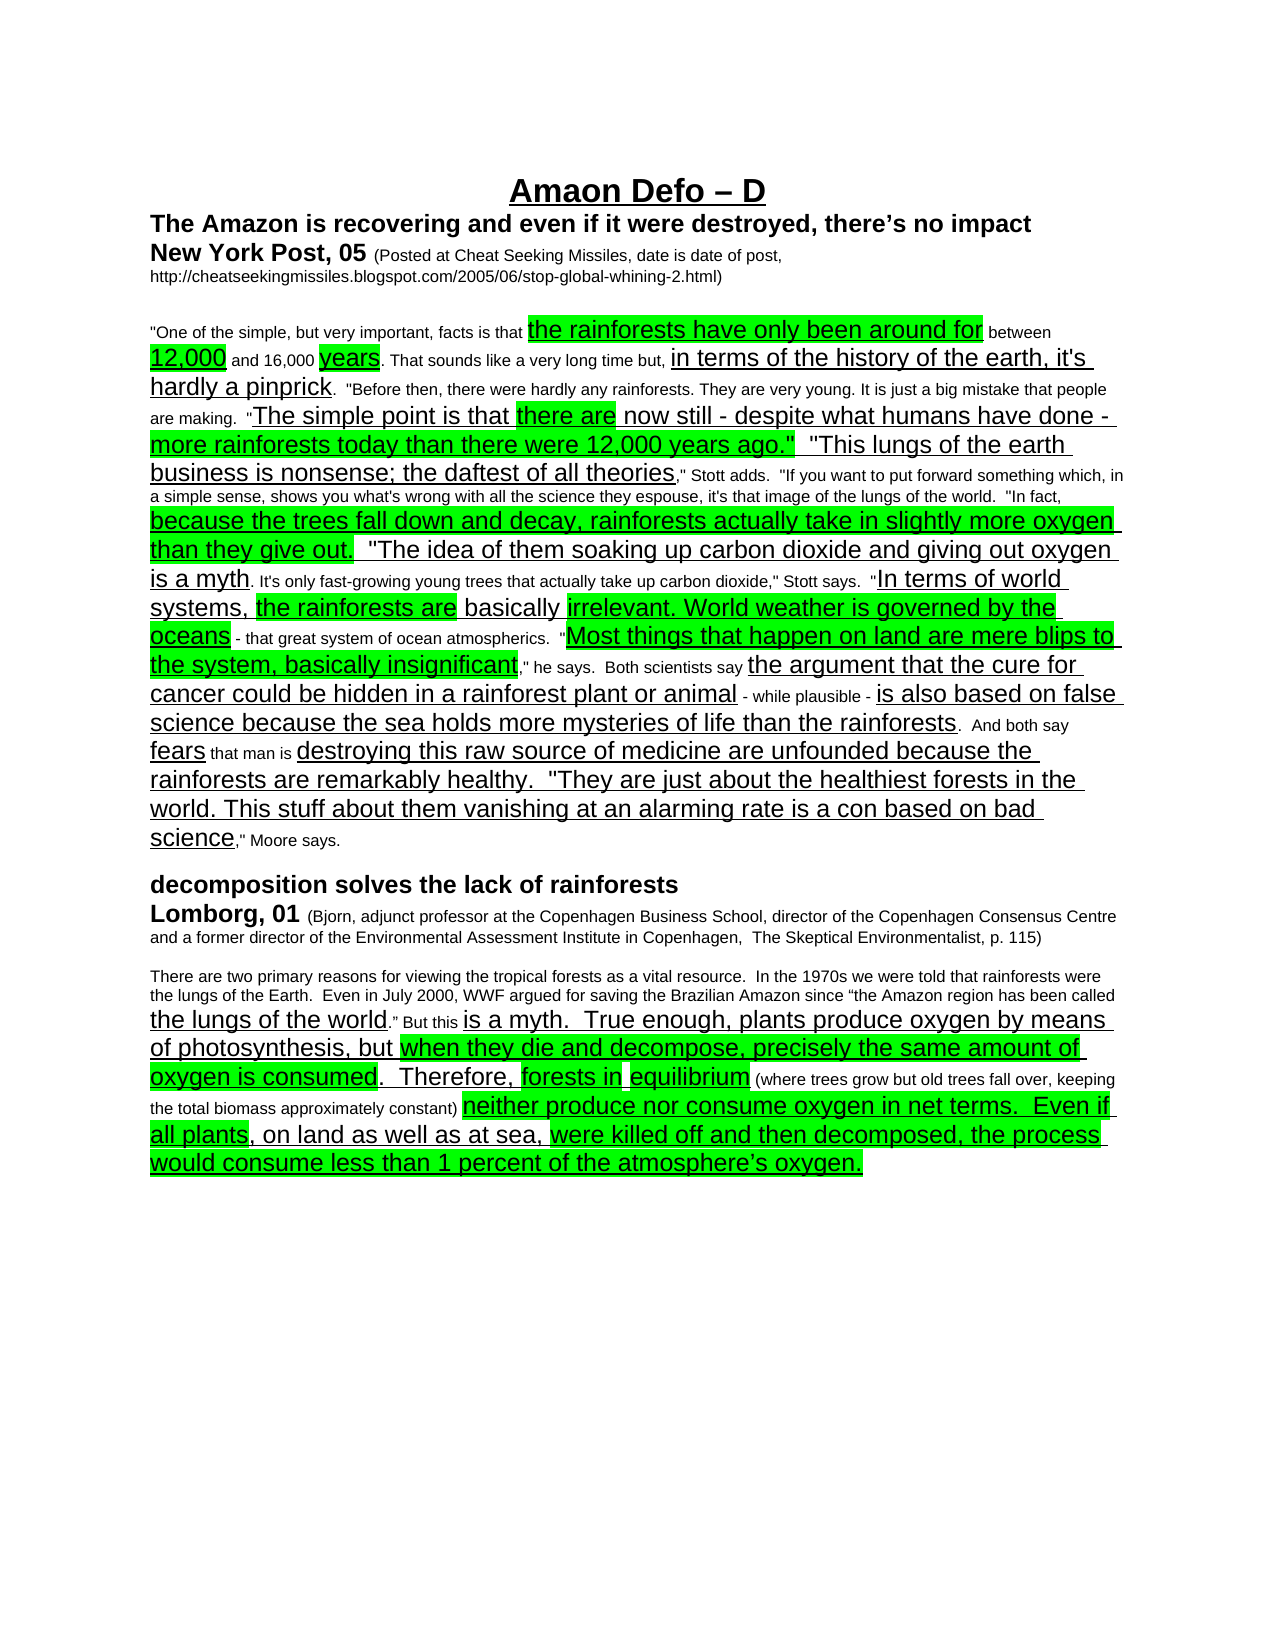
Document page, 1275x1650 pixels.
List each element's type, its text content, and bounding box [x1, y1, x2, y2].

text Lomborg, 01 (Bjorn, adjunct professor at the Copenhagen Business School, director of the Copenhagen Consensus Centre and a former director of the Environmental Assessment Institute in Copenhagen, The Skeptical Environmentalist, p. 115) [150, 899, 1125, 947]
subtitle Amaon Defo – D [150, 171, 1125, 209]
text The Amazon is recovering and even if it were destroyed, there’s no impact [150, 209, 1125, 238]
text There are two primary reasons for viewing the tropical forests as a vital resource. In the 1970s we were told that rainforests were the lungs of the Earth. Even in July 2000, WWF argued for saving the Brazilian Amazon since “the Amazon region has been called the lungs of the world.” But this is a myth. True enough, plants produce oxygen by means of photosynthesis, but when they die and decompose, precisely the same amount of oxygen is consumed. Therefore, forests in equilibrium (where trees grow but old trees fall over, keeping the total biomass approximately constant) neither produce nor consume oxygen in net terms. Even if all plants, on land as well as at sea, were killed off and then decomposed, the process would consume less than 1 percent of the atmosphere’s oxygen. [150, 966, 1125, 1177]
text "One of the simple, but very important, facts is that the rainforests have only been around for between 12,000 and 16,000 years. That sounds like a very long time but, in terms of the history of the earth, it's hardly a pinprick. "Before then, there were hardly any rainforests. They are very young. It is just a big mistake that people are making. "The simple point is that there are now still - despite what humans have done - more rainforests today than there were 12,000 years ago." "This lungs of the earth business is nonsense; the daftest of all theories," Stott adds. "If you want to put forward something which, in a simple sense, shows you what's wrong with all the science they espouse, it's that image of the lungs of the world. "In fact, because the trees fall down and decay, rainforests actually take in slightly more oxygen than they give out. "The idea of them soaking up carbon dioxide and giving out oxygen is a myth. It's only fast-growing young trees that actually take up carbon dioxide," Stott says. "In terms of world systems, the rainforests are basically irrelevant. World weather is governed by the oceans - that great system of ocean atmospherics. "Most things that happen on land are mere blips to the system, basically insignificant," he says. Both scientists say the argument that the cure for cancer could be hidden in a rainforest plant or animal - while plausible - is also based on false science because the sea holds more mysteries of life than the rainforests. And both say fears that man is destroying this raw source of medicine are unfounded because the rainforests are remarkably healthy. "They are just about the healthiest forests in the world. This stuff about them vanishing at an alarming rate is a con based on bad science," Moore says. [150, 315, 1125, 851]
text decomposition solves the lack of rainforests [150, 871, 1125, 899]
text New York Post, 05 (Posted at Cheat Seeking Missiles, date is date of post, http://cheatseekingmissiles.blogspot.com/2005/06/stop-global-whining-2.html) [150, 238, 1125, 286]
